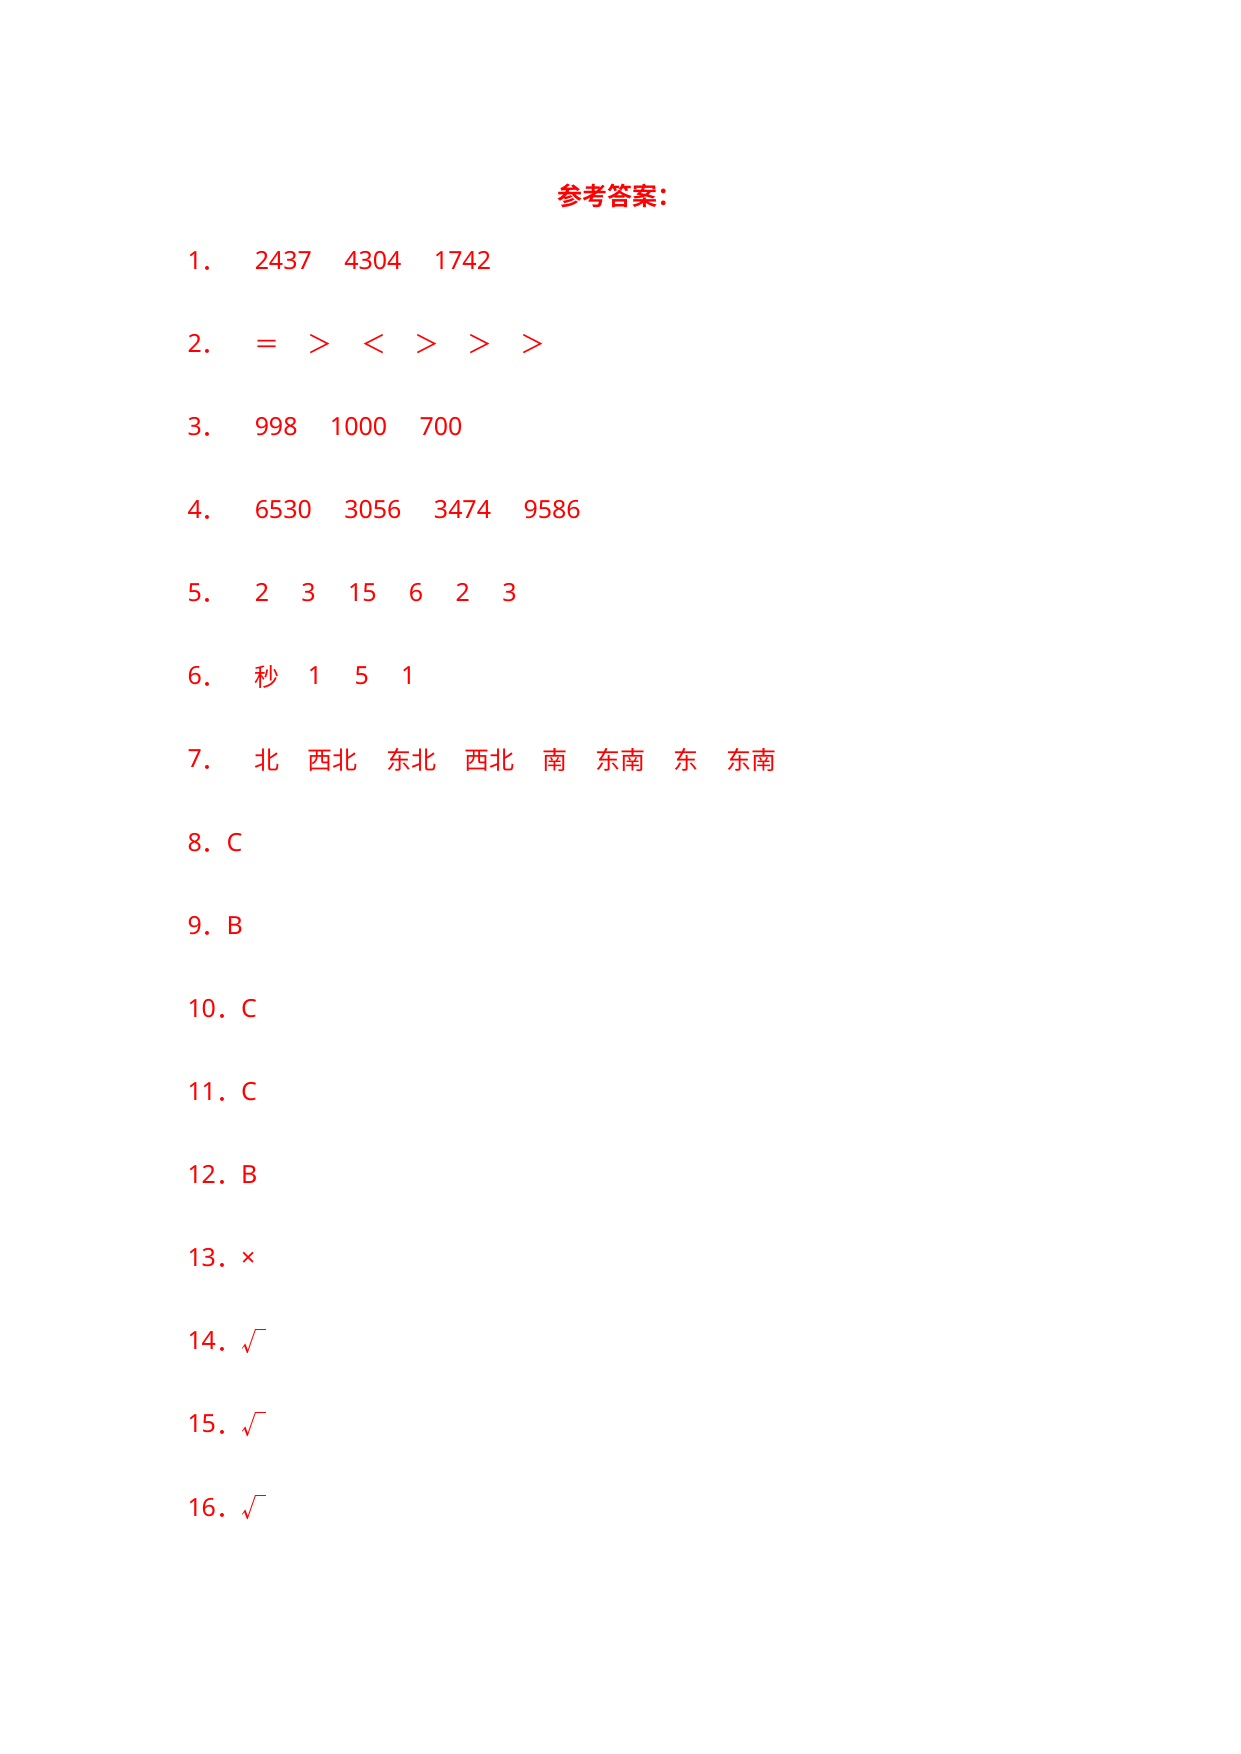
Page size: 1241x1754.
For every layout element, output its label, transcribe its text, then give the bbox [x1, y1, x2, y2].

text 10．C [187, 975, 1053, 1040]
text 6． 秒 1 5 1 [187, 643, 1053, 708]
text 5． 2 3 15 6 2 3 [187, 559, 1053, 624]
text 8．C [187, 809, 1053, 874]
text 13．× [187, 1224, 1053, 1289]
text 16．√ [187, 1474, 1053, 1539]
text 7． 北 西北 东北 西北 南 东南 东 东南 [187, 726, 1053, 791]
text 15．√ [187, 1391, 1053, 1456]
text 12．B [187, 1141, 1053, 1206]
text 3． 998 1000 700 [187, 393, 1053, 458]
text 11．C [187, 1058, 1053, 1123]
text 2． ＝ ＞ ＜ ＞ ＞ ＞ [187, 310, 1053, 375]
text 参考答案： [187, 162, 1053, 227]
text 4． 6530 3056 3474 9586 [187, 476, 1053, 541]
text 1． 2437 4304 1742 [187, 227, 1053, 292]
text 14．√ [187, 1308, 1053, 1373]
text 9．B [187, 892, 1053, 957]
